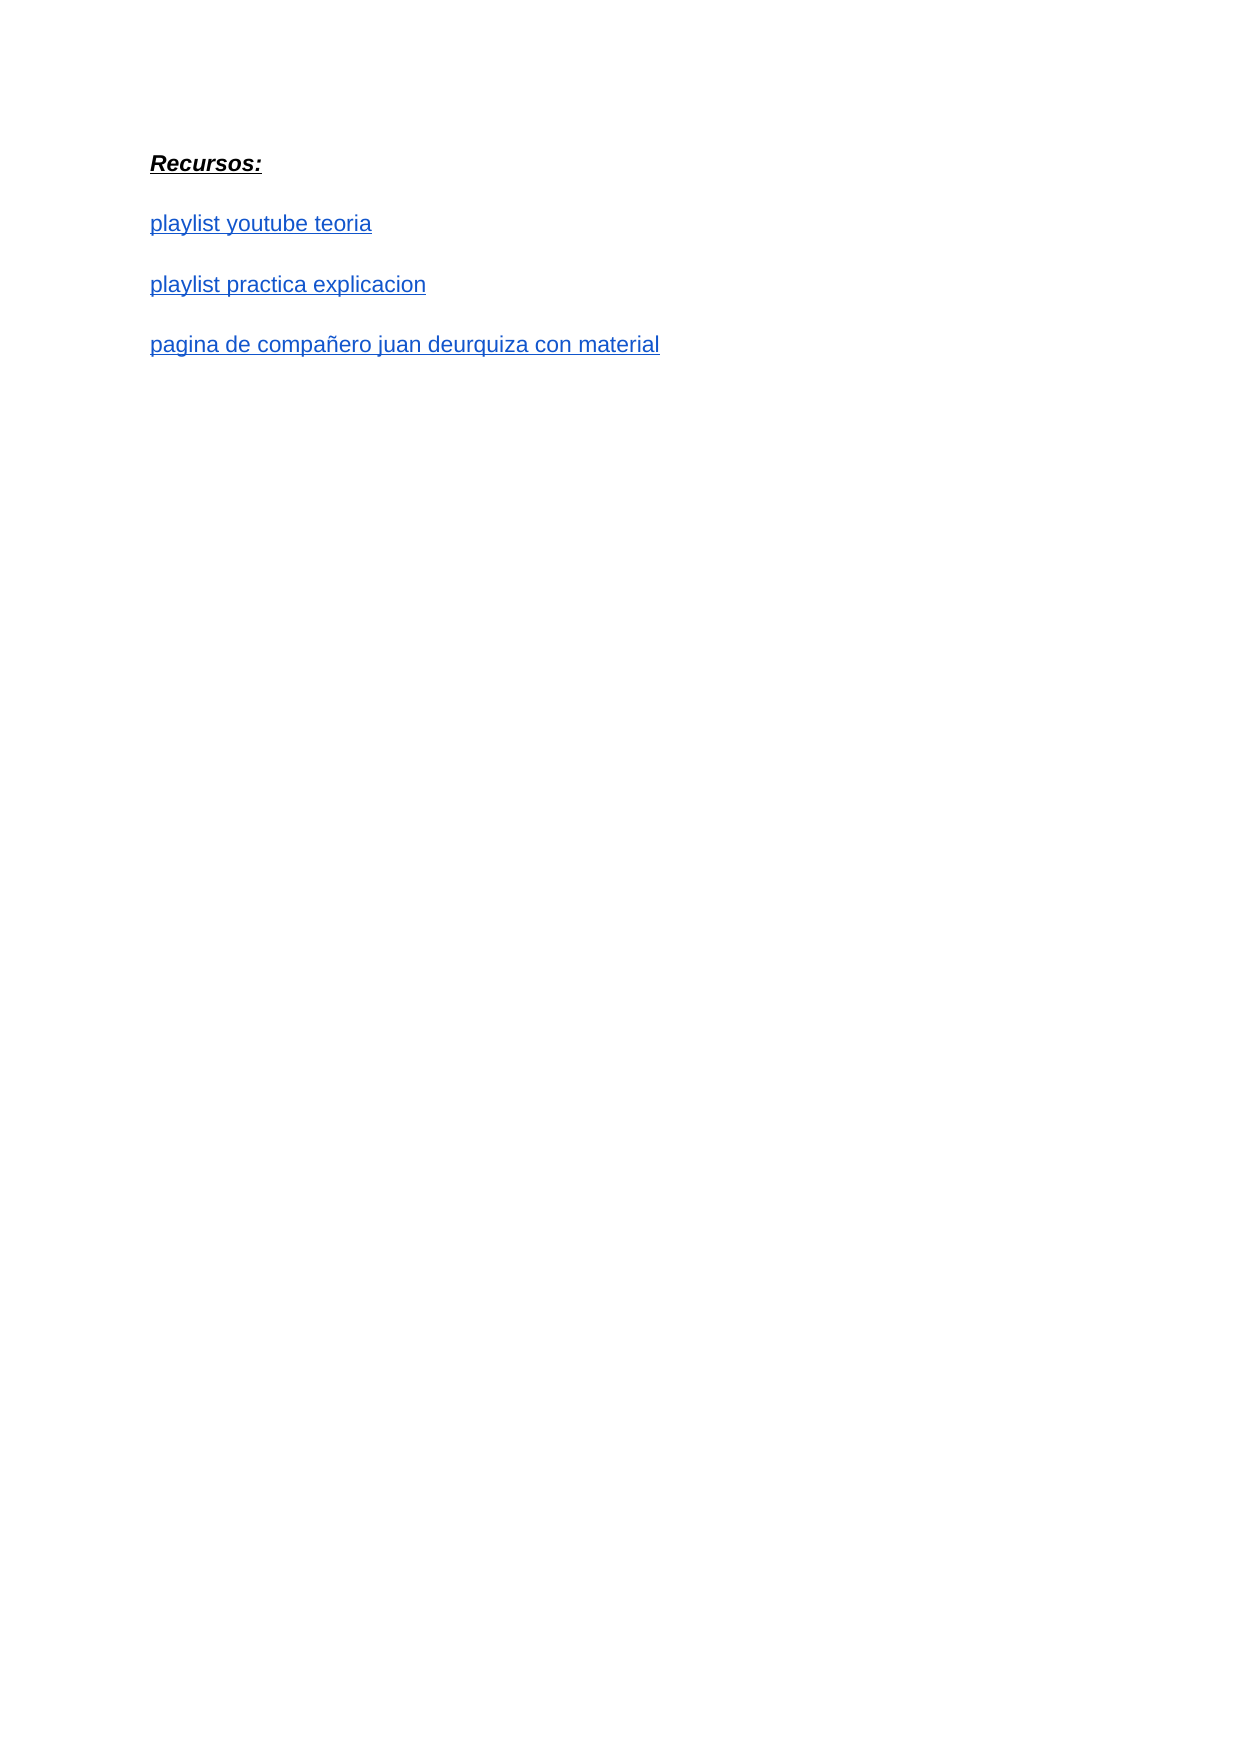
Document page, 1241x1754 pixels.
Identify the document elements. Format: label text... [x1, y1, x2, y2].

text Recursos: [150, 150, 1090, 176]
text pagina de compañero juan deurquiza con material [150, 331, 1090, 358]
text playlist practica explicacion [150, 271, 1090, 297]
text playlist youtube teoria [150, 210, 1090, 237]
